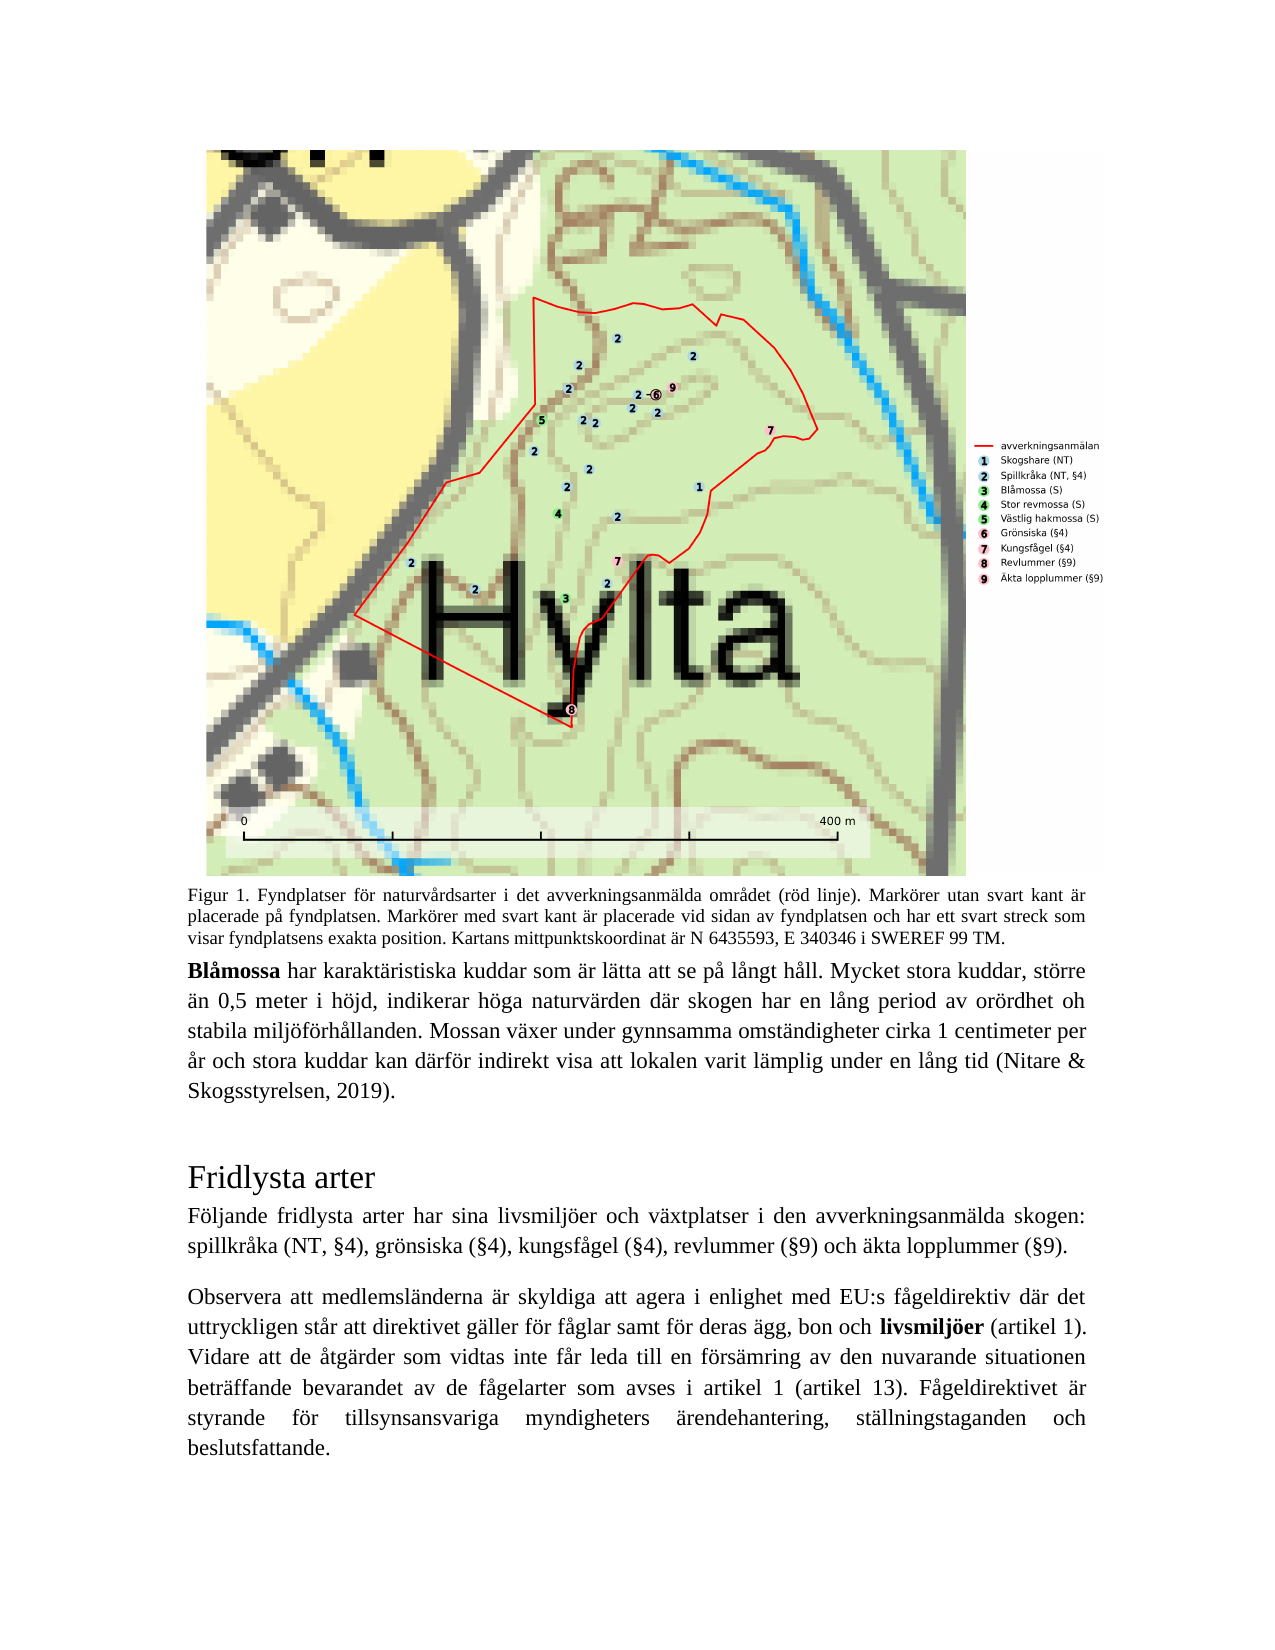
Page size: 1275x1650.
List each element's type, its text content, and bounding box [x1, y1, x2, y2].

text Figur 1. Fyndplatser för naturvårdsarter i det avverkningsanmälda området (röd linje). Markörer utan svart kant är placerade på fyndplatsen. Markörer med svart kant är placerade vid sidan av fyndplatsen och har ett svart streck som visar fyndplatsens exakta position. Kartans mittpunktskoordinat är N 6435593, E 340346 i SWEREF 99 TM. [187, 884, 1087, 948]
text Följande fridlysta arter har sina livsmiljöer och växtplatser i den avverkningsanmälda skogen: spillkråka (NT, §4), grönsiska (§4), kungsfågel (§4), revlummer (§9) och äkta lopplummer (§9). [187, 1202, 1087, 1258]
text Observera att medlemsländerna är skyldiga att agera i enlighet med EU:s fågeldirektiv där det uttryckligen står att direktivet gäller för fåglar samt för deras ägg, bon och livsmiljöer (artikel 1). Vidare att de åtgärder som vidtas inte får leda till en försämring av den nuvarande situationen beträffande bevarandet av de fågelarter som avses i artikel 1 (artikel 13). Fågeldirektivet är styrande för tillsynsansvariga myndigheters ärendehantering, ställningstaganden och beslutsfattande. [187, 1283, 1087, 1460]
subtitle Fridlysta arter [187, 1158, 1087, 1196]
picture [206, 150, 1107, 876]
text Blåmossa har karaktäristiska kuddar som är lätta att se på långt håll. Mycket stora kuddar, större än 0,5 meter i höjd, indikerar höga naturvärden där skogen har en lång period av orördhet oh stabila miljöförhållanden. Mossan växer under gynnsamma omständigheter cirka 1 centimeter per år och stora kuddar kan därför indirekt visa att lokalen varit lämplig under en lång tid (Nitare & Skogsstyrelsen, 2019). [187, 957, 1087, 1104]
